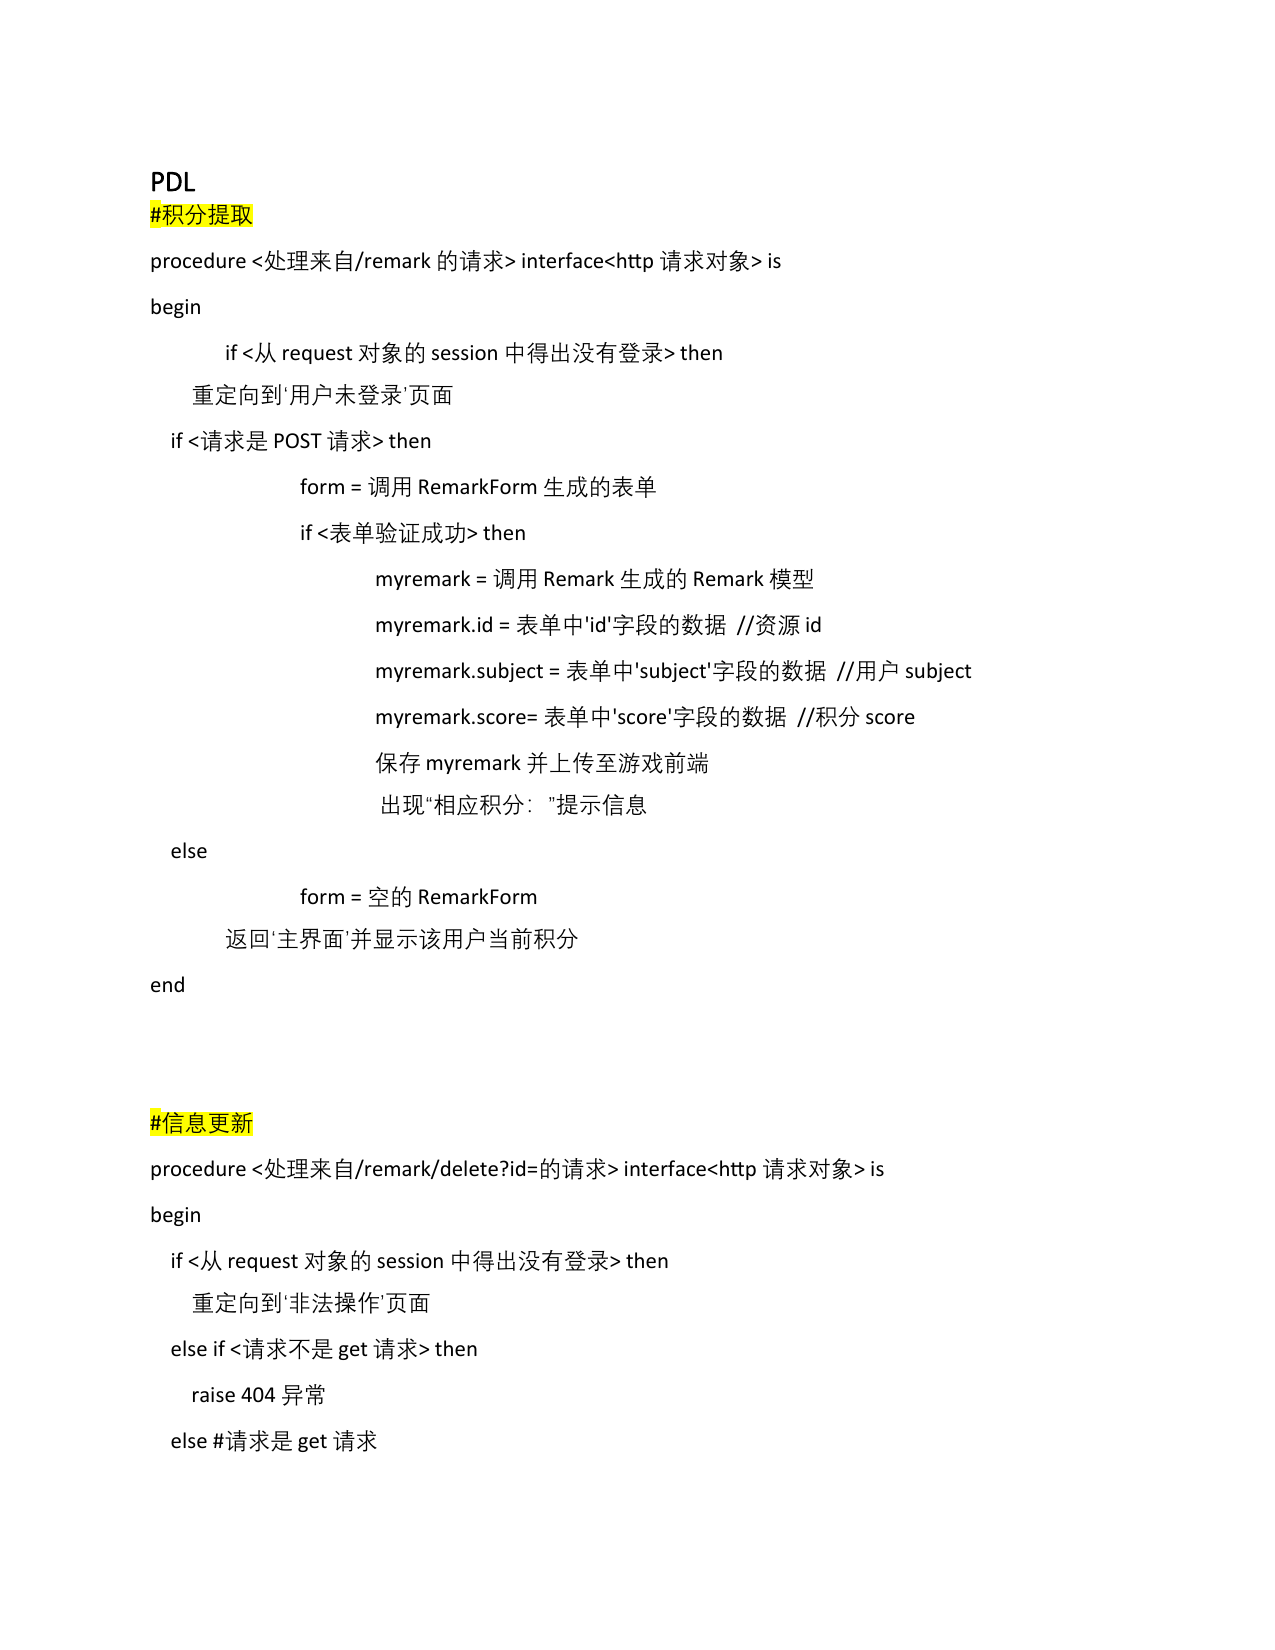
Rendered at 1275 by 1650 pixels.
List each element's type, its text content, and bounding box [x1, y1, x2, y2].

text procedure <处理来自/remark/delete?id=的请求> interface<http请求对象> is [150, 1154, 1125, 1182]
text form = 空的RemarkForm [150, 882, 1125, 910]
text myremark.score= 表单中'score'字段的数据 //积分score [150, 702, 1125, 730]
text begin [150, 1200, 1125, 1228]
text #积分提取 [161, 200, 1125, 228]
text end [150, 970, 1125, 998]
text 重定向到‘用户未登录’页面 [150, 384, 1125, 408]
text raise 404异常 [150, 1380, 1125, 1408]
text if <表单验证成功> then [150, 518, 1125, 546]
text #信息更新 [161, 1108, 1125, 1136]
text 保存myremark并上传至游戏前端 [150, 748, 1125, 776]
text myremark = 调用Remark生成的Remark模型 [150, 564, 1125, 592]
text 返回‘主界面’并显示该用户当前积分 [150, 928, 1125, 952]
text 出现“相应积分：”提示信息 [150, 794, 1125, 818]
text else [150, 836, 1125, 864]
text procedure <处理来自/remark的请求> interface<http请求对象> is [150, 246, 1125, 274]
text else if <请求不是get请求> then [150, 1334, 1125, 1362]
text myremark.subject = 表单中'subject'字段的数据 //用户subject [150, 656, 1125, 684]
text else #请求是get请求 [150, 1426, 1125, 1454]
subtitle PDL [150, 162, 1125, 198]
text myremark.id = 表单中'id'字段的数据 //资源id [150, 610, 1125, 638]
text if <从request对象的session中得出没有登录> then [150, 338, 1125, 366]
text if <请求是POST请求> then [150, 426, 1125, 454]
text begin [150, 292, 1125, 320]
text 重定向到‘非法操作’页面 [150, 1292, 1125, 1316]
text if <从request对象的session中得出没有登录> then [150, 1246, 1125, 1274]
text form = 调用RemarkForm生成的表单 [150, 472, 1125, 500]
